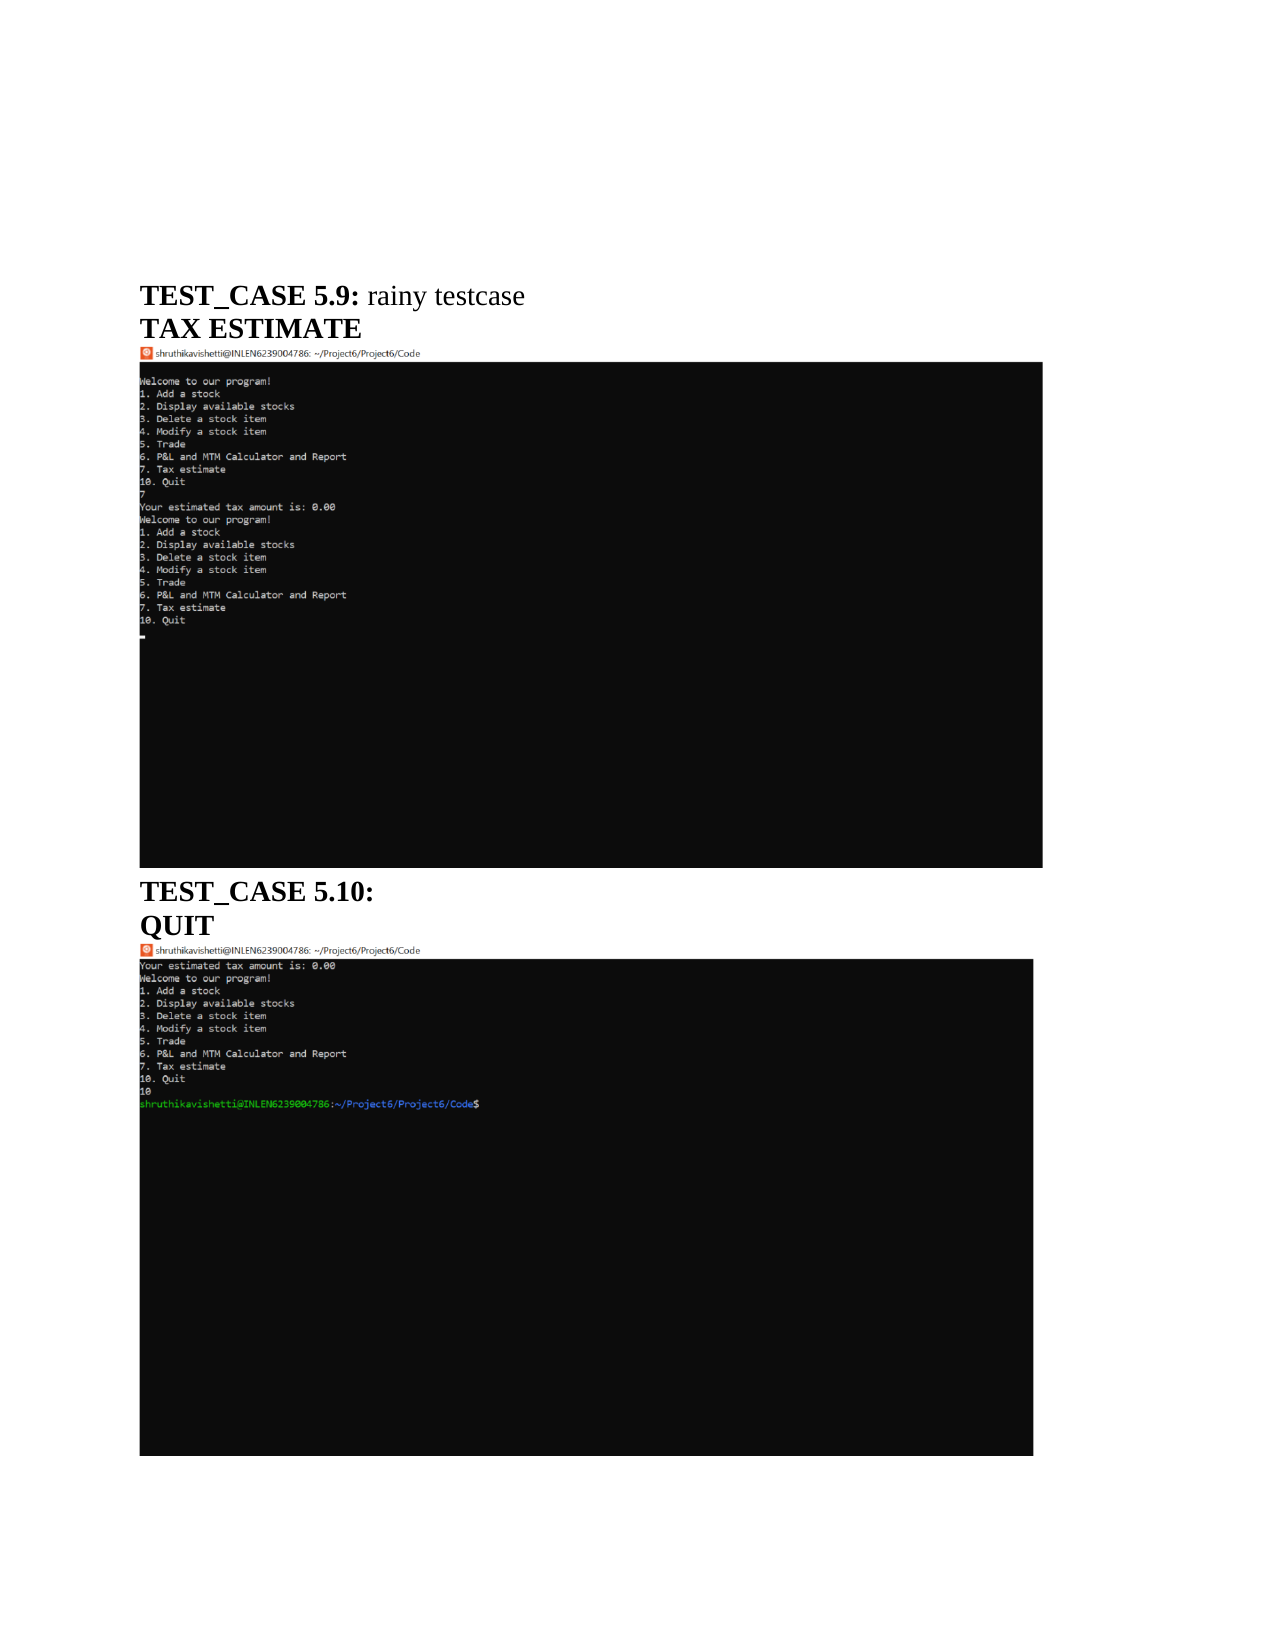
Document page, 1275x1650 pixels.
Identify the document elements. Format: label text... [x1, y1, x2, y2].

text TEST_CASE 5.10: [139, 874, 1144, 908]
text TEST_CASE 5.9: rainy testcase [139, 278, 1144, 311]
text TAX ESTIMATE [139, 311, 1144, 345]
picture [139, 941, 1034, 1456]
picture [139, 345, 1043, 868]
text QUIT [139, 908, 1144, 941]
